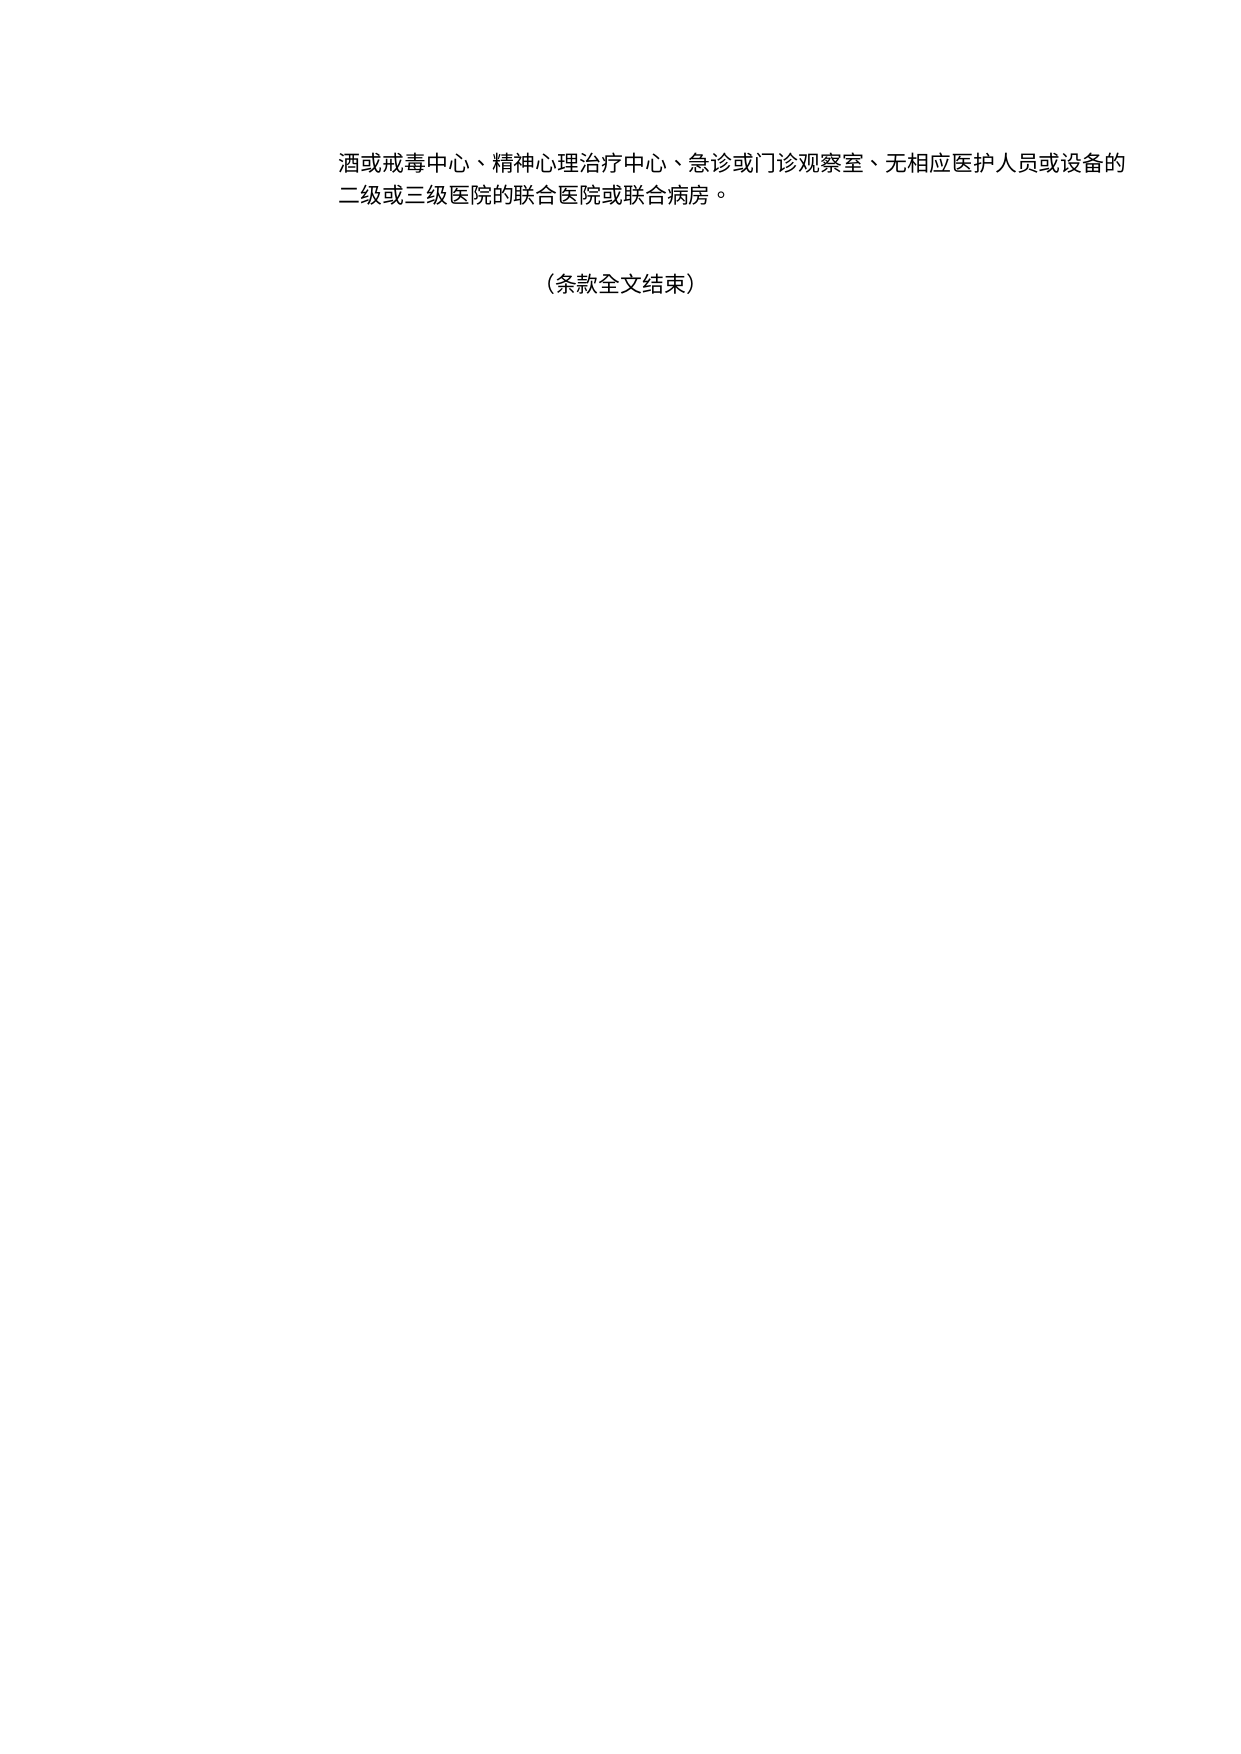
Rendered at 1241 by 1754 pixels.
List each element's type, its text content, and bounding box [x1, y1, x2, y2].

text 酒或戒毒中心、精神心理治疗中心、急诊或门诊观察室、无相应医护人员或设备的二级或三级医院的联合医院或联合病房。 [339, 147, 1127, 209]
text （条款全文结束） [531, 269, 710, 299]
